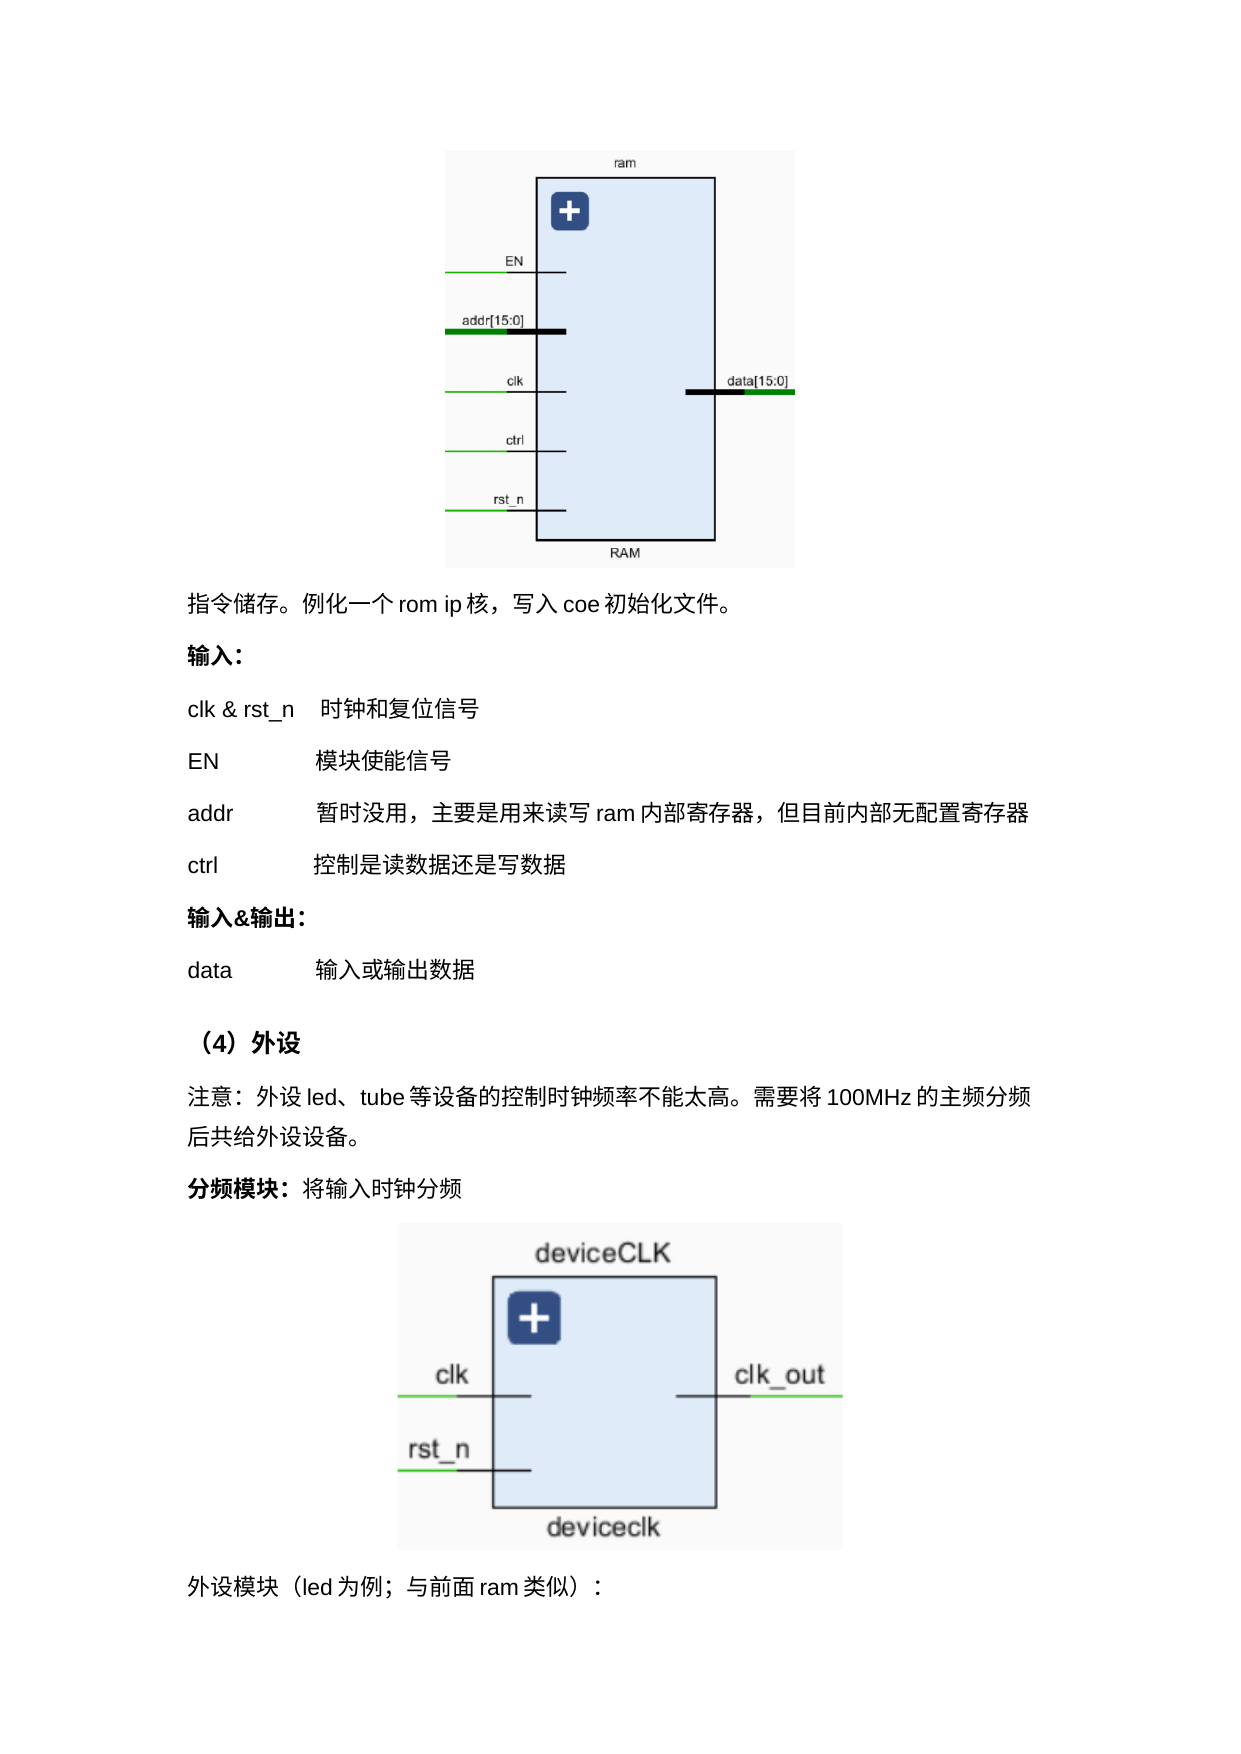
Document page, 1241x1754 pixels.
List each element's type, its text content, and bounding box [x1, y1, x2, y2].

text EN 模块使能信号 [187, 743, 1053, 776]
text 注意：外设led、tube等设备的控制时钟频率不能太高。需要将100MHz的主频分频后共给外设设备。 [187, 1079, 1053, 1152]
text 输入&输出： [187, 900, 1053, 933]
text 外设模块（led为例；与前面ram类似）： [187, 1569, 1053, 1602]
text addr 暂时没用，主要是用来读写ram内部寄存器，但目前内部无配置寄存器 [187, 795, 1053, 828]
text ctrl 控制是读数据还是写数据 [187, 847, 1053, 881]
text clk & rst_n 时钟和复位信号 [187, 691, 1053, 724]
text （4）外设 [187, 1023, 1053, 1059]
text data 输入或输出数据 [187, 952, 1053, 985]
text 分频模块：将输入时钟分频 [187, 1171, 1053, 1204]
picture [397, 1223, 843, 1550]
text 输入： [187, 638, 1053, 671]
text 指令储存。例化一个rom ip核，写入coe初始化文件。 [187, 586, 1053, 619]
picture [445, 150, 795, 568]
